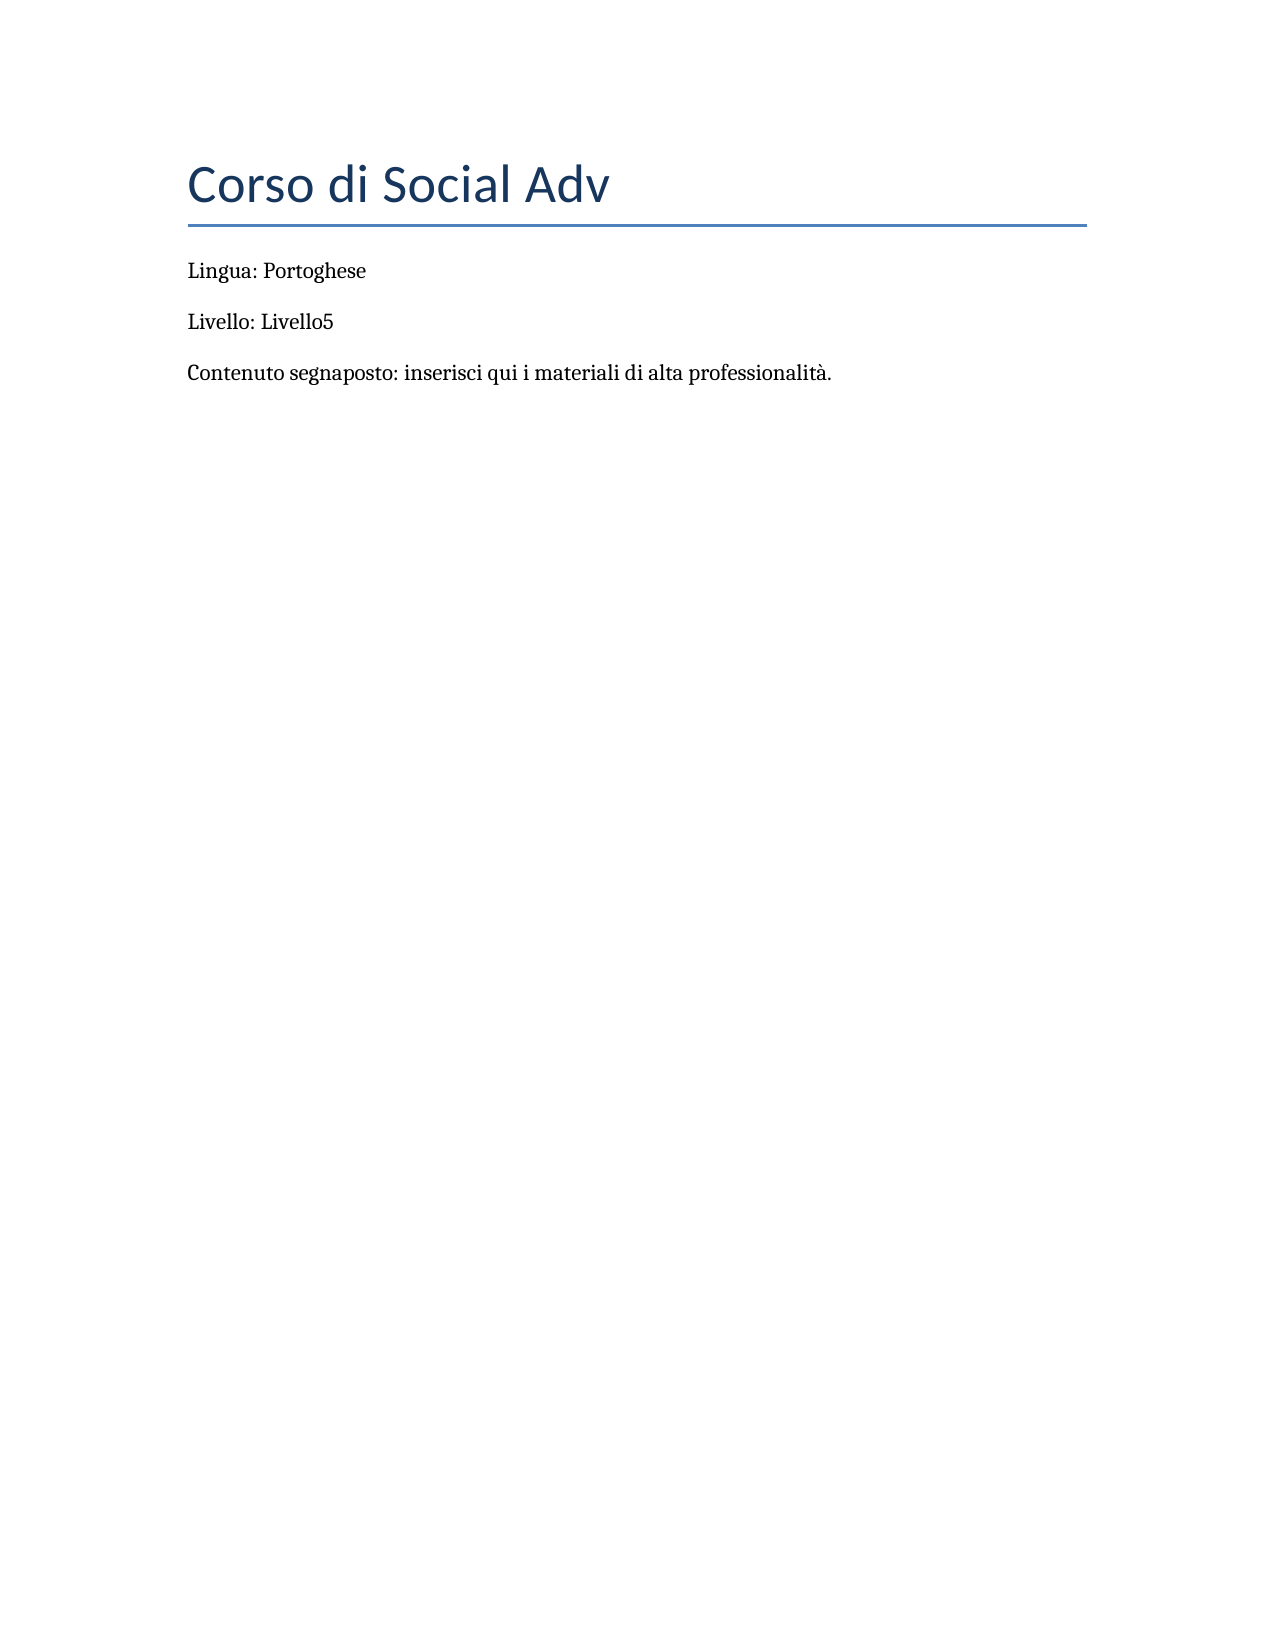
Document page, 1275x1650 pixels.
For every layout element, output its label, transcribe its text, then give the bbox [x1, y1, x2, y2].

text Contenuto segnaposto: inserisci qui i materiali di alta professionalità. [187, 360, 1087, 386]
text Lingua: Portoghese [187, 258, 1087, 284]
title Corso di Social Adv [187, 150, 1087, 227]
text Livello: Livello5 [187, 309, 1087, 335]
